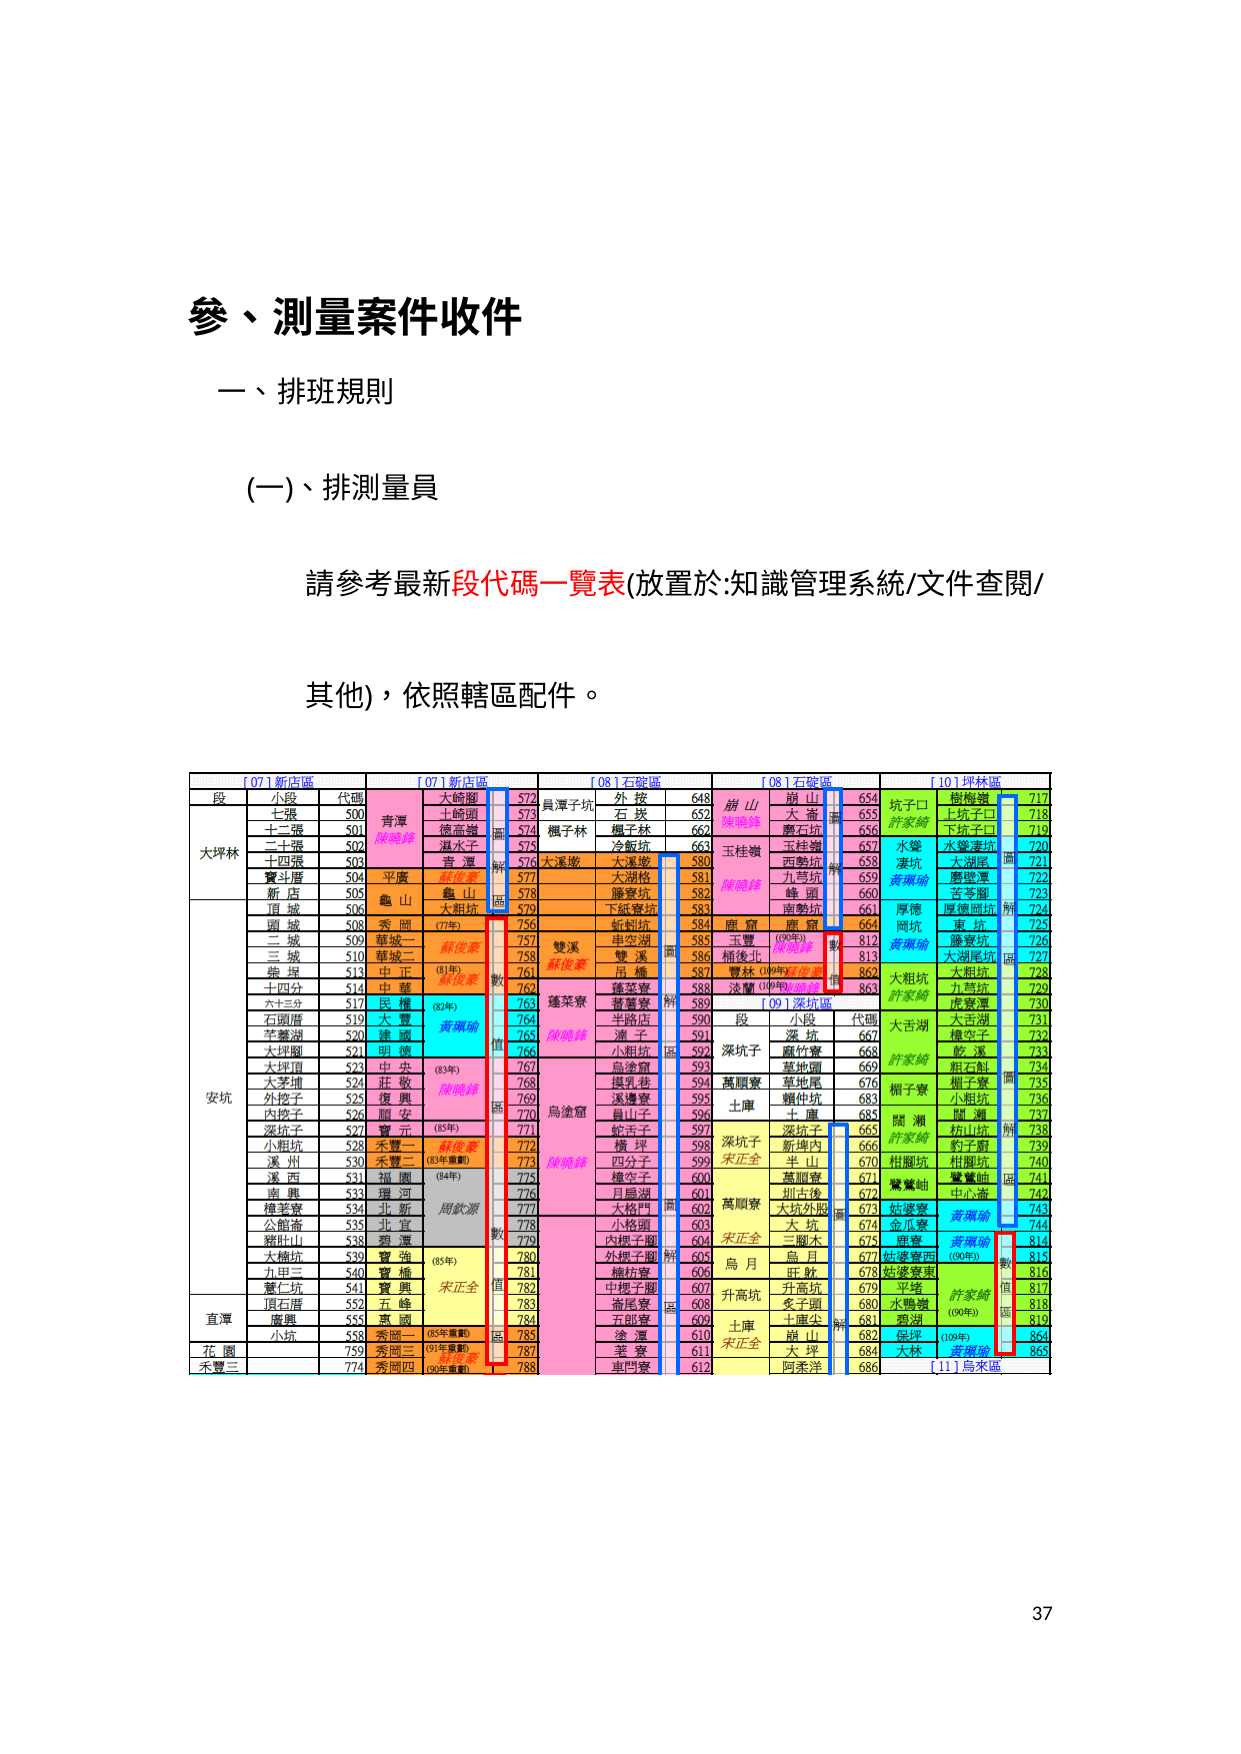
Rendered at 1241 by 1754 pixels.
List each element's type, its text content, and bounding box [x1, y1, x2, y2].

list 請參考最新段代碼一覽表(放置於:知識管理系統/文件查閱/其他)，依照轄區配件。 [306, 544, 1053, 732]
list 排班規則 [217, 352, 1053, 427]
list 測量案件收件 [187, 277, 1053, 352]
list 排測量員 [247, 448, 1053, 523]
picture [187, 768, 1053, 1375]
